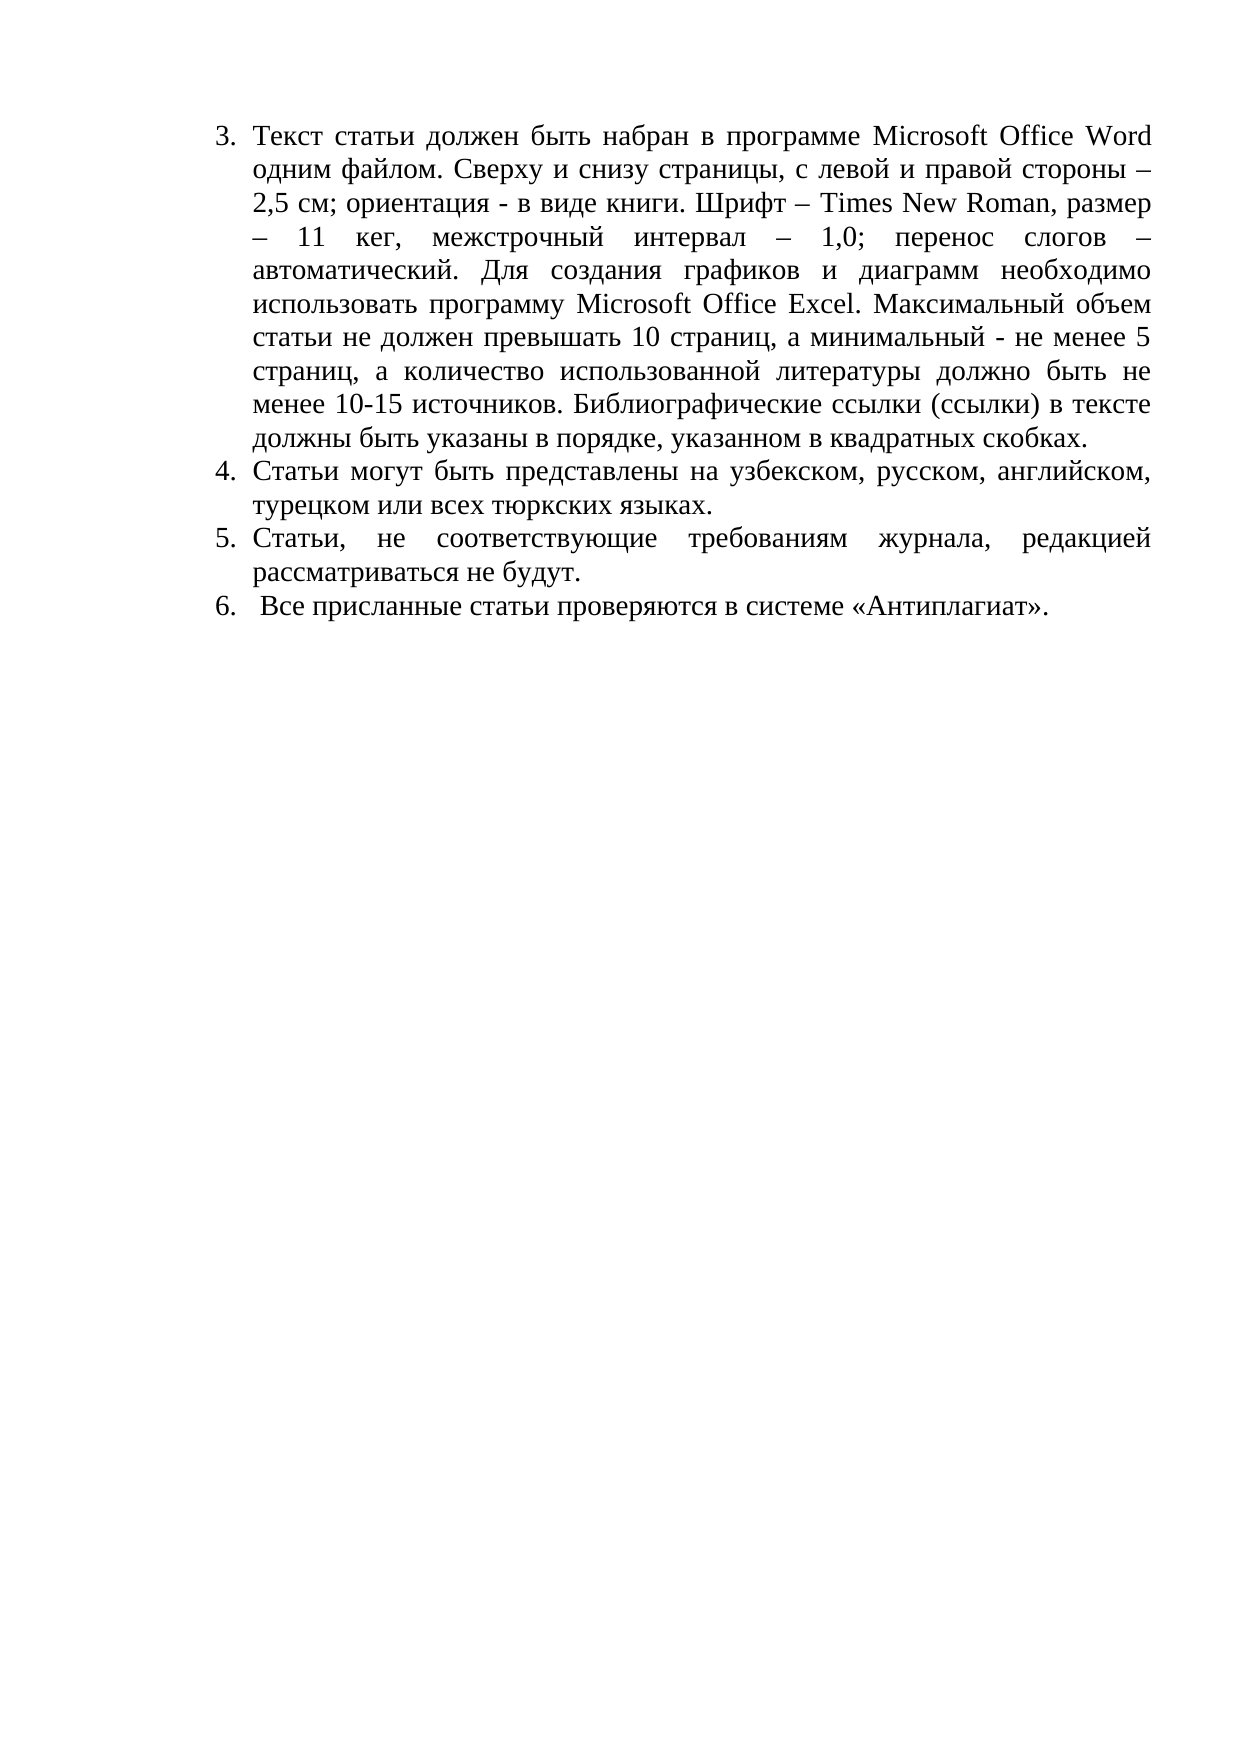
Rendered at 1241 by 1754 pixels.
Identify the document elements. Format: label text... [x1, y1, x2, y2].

list Все присланные статьи проверяются в системе «Антиплагиат». [215, 588, 1152, 621]
list Статьи, не соответствующие требованиям журнала, редакцией рассматриваться не будут. [215, 521, 1152, 588]
list Текст статьи должен быть набран в программе Microsoft Office Word одним файлом. Сверху и снизу страницы, с левой и правой стороны – 2,5 см; ориентация - в виде книги. Шрифт – Times New Roman, размер – 11 кег, межстрочный интервал – 1,0; перенос слогов – автоматический. Для создания графиков и диаграмм необходимо использовать программу Microsoft Office Excel. Максимальный объем статьи не должен превышать 10 страниц, а минимальный - не менее 5 страниц, а количество использованной литературы должно быть не менее 10-15 источников. Библиографические ссылки (ссылки) в тексте должны быть указаны в порядке, указанном в квадратных скобках. [215, 118, 1152, 453]
list Статьи могут быть представлены на узбекском, русском, английском, турецком или всех тюркских языках. [215, 453, 1152, 521]
